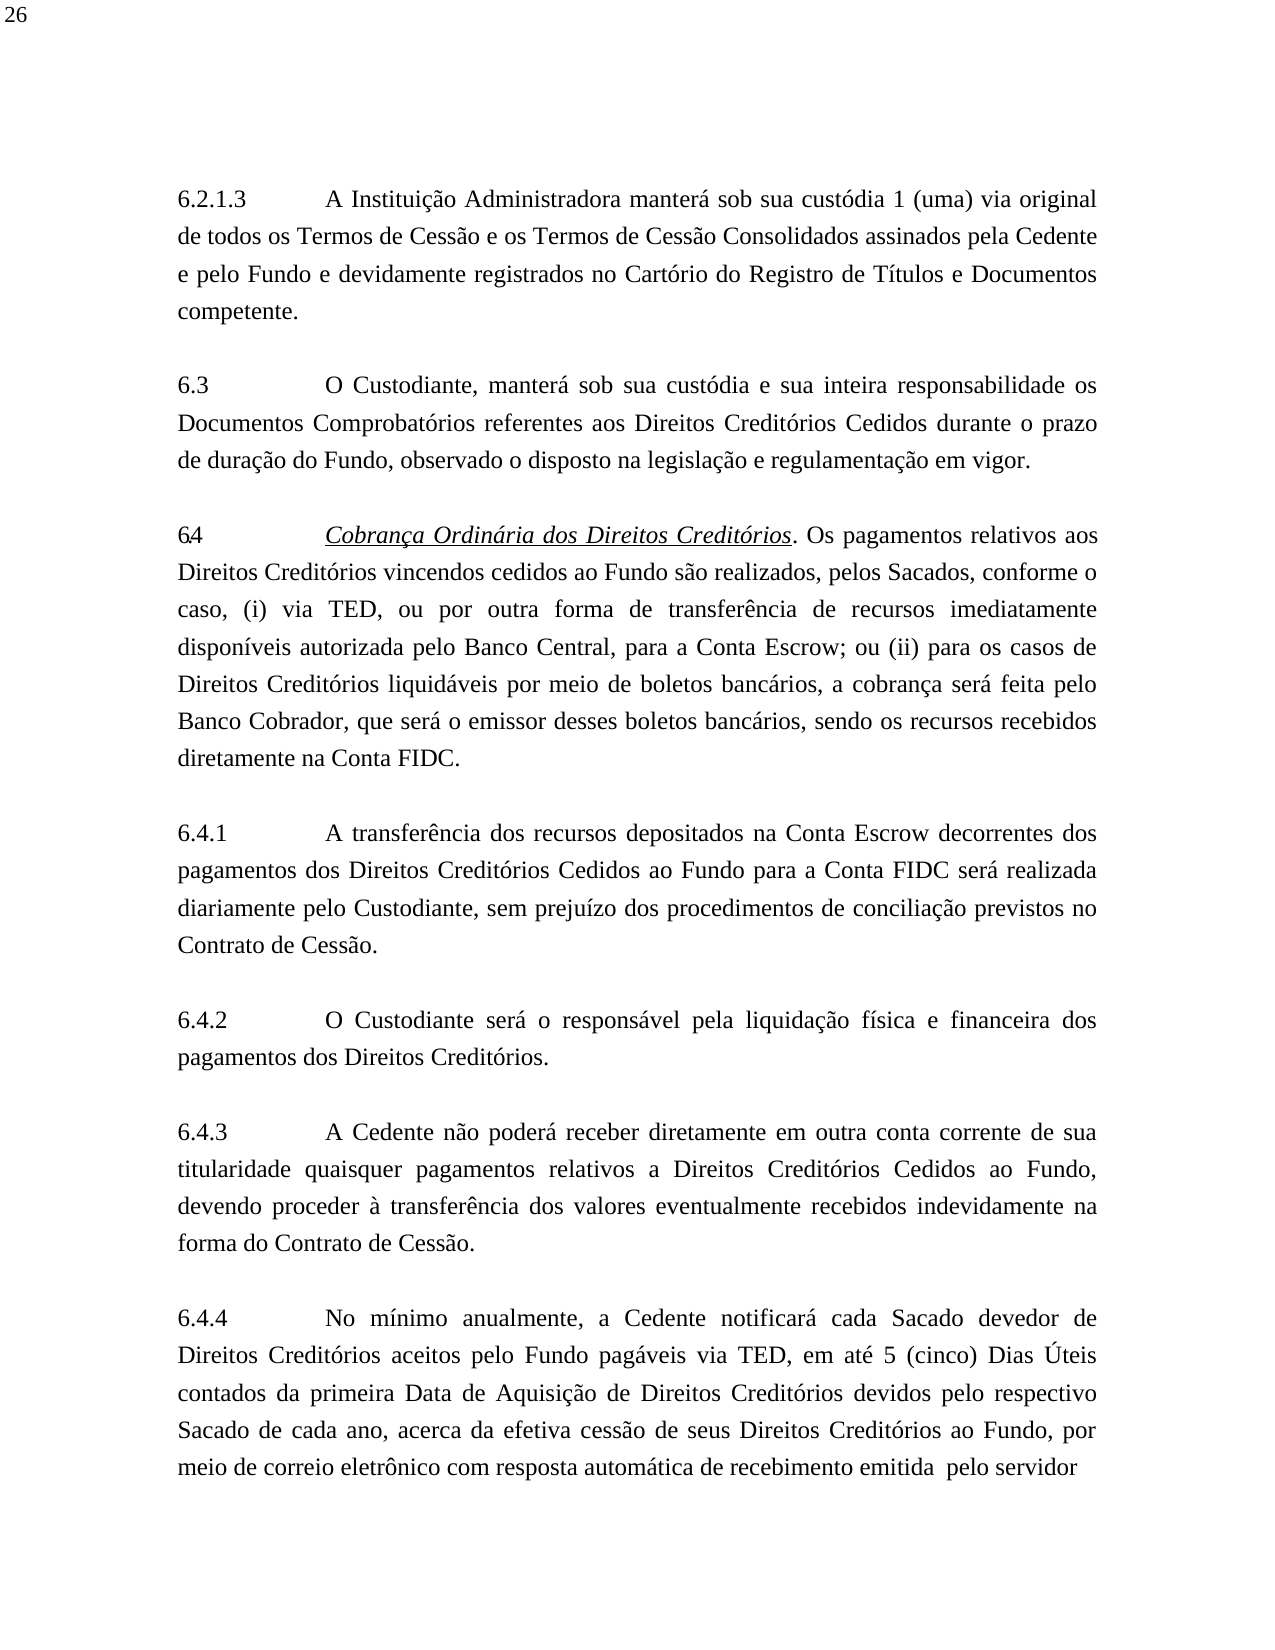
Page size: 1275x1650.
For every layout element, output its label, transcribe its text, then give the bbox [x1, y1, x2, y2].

list O Custodiante, manterá sob sua custódia e sua inteira responsabilidade os Documentos Comprobatórios referentes aos Direitos Creditórios Cedidos durante o prazo de duração do Fundo, observado o disposto na legislação e regulamentação em vigor. [177, 371, 1098, 474]
list No mínimo anualmente, a Cedente notificará cada Sacado devedor de Direitos Creditórios aceitos pelo Fundo pagáveis via TED, em até 5 (cinco) Dias Úteis contados da primeira Data de Aquisição de Direitos Creditórios devidos pelo respectivo Sacado de cada ano, acerca da efetiva cessão de seus Direitos Creditórios ao Fundo, por meio de correio eletrônico com resposta automática de recebimento emitida pelo servidor [177, 1303, 1098, 1481]
list A transferência dos recursos depositados na Conta Escrow decorrentes dos pagamentos dos Direitos Creditórios Cedidos ao Fundo para a Conta FIDC será realizada diariamente pelo Custodiante, sem prejuízo dos procedimentos de conciliação previstos no Contrato de Cessão. [177, 818, 1098, 959]
list A Instituição Administradora manterá sob sua custódia 1 (uma) via original de todos os Termos de Cessão e os Termos de Cessão Consolidados assinados pela Cedente e pelo Fundo e devidamente registrados no Cartório do Registro de Títulos e Documentos competente. [177, 184, 1098, 325]
list Cobrança Ordinária dos Direitos Creditórios. Os pagamentos relativos aos Direitos Creditórios vincendos cedidos ao Fundo são realizados, pelos Sacados, conforme o caso, (i) via TED, ou por outra forma de transferência de recursos imediatamente disponíveis autorizada pelo Banco Central, para a Conta Escrow; ou (ii) para os casos de Direitos Creditórios liquidáveis por meio de boletos bancários, a cobrança será feita pelo Banco Cobrador, que será o emissor desses boletos bancários, sendo os recursos recebidos diretamente na Conta FIDC. [177, 520, 1098, 772]
list A Cedente não poderá receber diretamente em outra conta corrente de sua titularidade quaisquer pagamentos relativos a Direitos Creditórios Cedidos ao Fundo, devendo proceder à transferência dos valores eventualmente recebidos indevidamente na forma do Contrato de Cessão. [177, 1117, 1098, 1257]
list O Custodiante será o responsável pela liquidação física e financeira dos pagamentos dos Direitos Creditórios. [177, 1005, 1097, 1071]
